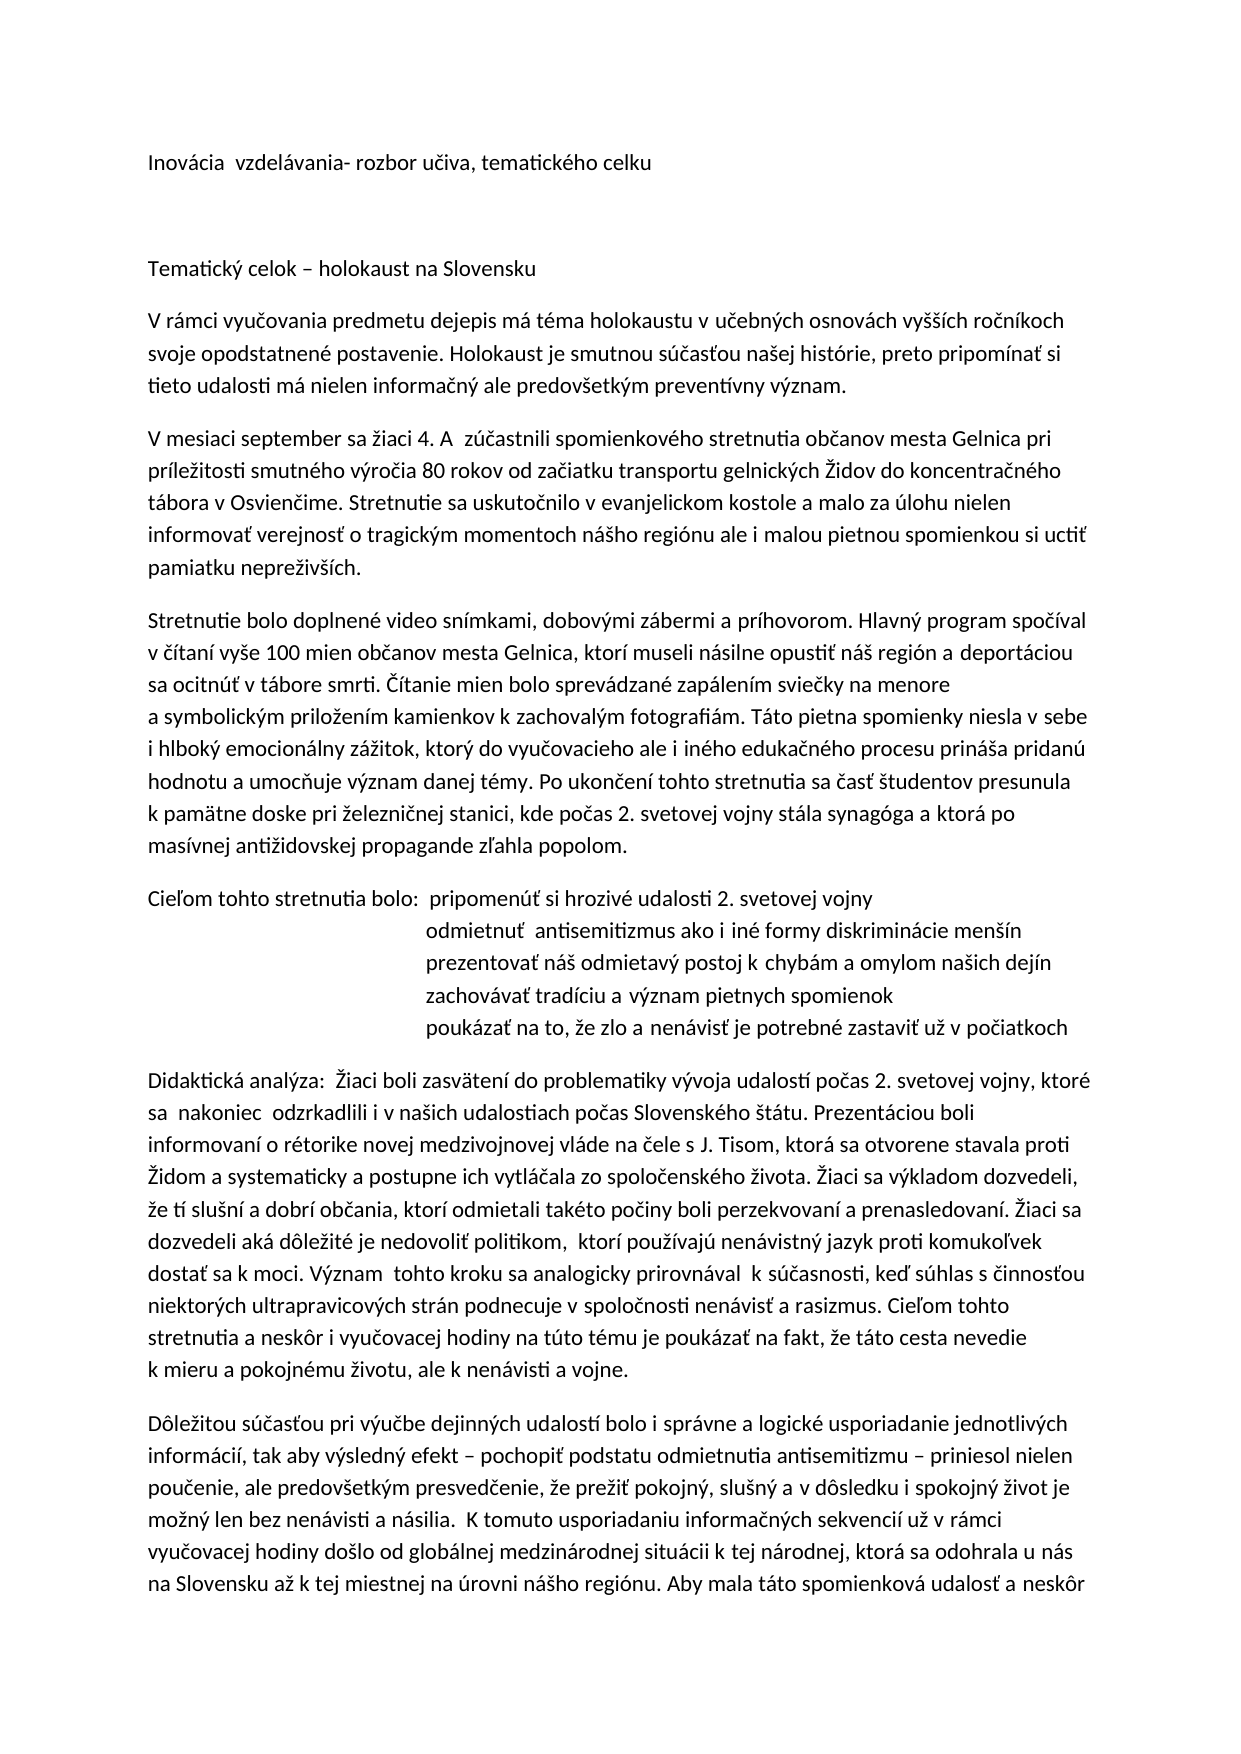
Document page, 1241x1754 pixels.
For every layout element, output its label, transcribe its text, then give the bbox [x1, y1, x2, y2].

text V rámci vyučovania predmetu dejepis má téma holokaustu v učebných osnovách vyšších ročníkoch svoje opodstatnené postavenie. Holokaust je smutnou súčasťou našej histórie, preto pripomínať si tieto udalosti má nielen informačný ale predovšetkým preventívny význam. [148, 307, 1093, 399]
text Cieľom tohto stretnutia bolo: pripomenúť si hrozivé udalosti 2. svetovej vojny odmietnuť antisemitizmus ako i iné formy diskriminácie menšín prezentovať náš odmietavý postoj k chybám a omylom našich dejín zachovávať tradíciu a význam pietnych spomienok poukázať na to, že zlo a nenávisť je potrebné zastaviť už v počiatkoch [148, 884, 1093, 1041]
text Inovácia vzdelávania- rozbor učiva, tematického celku [148, 148, 1093, 176]
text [148, 1409, 1093, 1598]
text V mesiaci september sa žiaci 4. A zúčastnili spomienkového stretnutia občanov mesta Gelnica pri príležitosti smutného výročia 80 rokov od začiatku transportu gelnických Židov do koncentračného tábora v Osvienčime. Stretnutie sa uskutočnilo v evanjelickom kostole a malo za úlohu nielen informovať verejnosť o tragickým momentoch nášho regiónu ale i malou pietnou spomienkou si uctiť pamiatku nepreživších. [148, 424, 1093, 581]
text Stretnutie bolo doplnené video snímkami, dobovými zábermi a príhovorom. Hlavný program spočíval v čítaní vyše 100 mien občanov mesta Gelnica, ktorí museli násilne opustiť náš región a deportáciou sa ocitnúť v tábore smrti. Čítanie mien bolo sprevádzané zapálením sviečky na menore a symbolickým priložením kamienkov k zachovalým fotografiám. Táto pietna spomienky niesla v sebe i hlboký emocionálny zážitok, ktorý do vyučovacieho ale i iného edukačného procesu prináša pridanú hodnotu a umocňuje význam danej témy. Po ukončení tohto stretnutia sa časť študentov presunula k pamätne doske pri železničnej stanici, kde počas 2. svetovej vojny stála synagóga a ktorá po masívnej antižidovskej propagande zľahla popolom. [148, 606, 1093, 859]
text Didaktická analýza: Žiaci boli zasvätení do problematiky vývoja udalostí počas 2. svetovej vojny, ktoré sa nakoniec odzrkadlili i v našich udalostiach počas Slovenského štátu. Prezentáciou boli informovaní o rétorike novej medzivojnovej vláde na čele s J. Tisom, ktorá sa otvorene stavala proti Židom a systematicky a postupne ich vytláčala zo spoločenského života. Žiaci sa výkladom dozvedeli, že tí slušní a dobrí občania, ktorí odmietali takéto počiny boli perzekvovaní a prenasledovaní. Žiaci sa dozvedeli aká dôležité je nedovoliť politikom, ktorí používajú nenávistný jazyk proti komukoľvek dostať sa k moci. Význam tohto kroku sa analogicky prirovnával k súčasnosti, keď súhlas s činnosťou niektorých ultrapravicových strán podnecuje v spoločnosti nenávisť a rasizmus. Cieľom tohto stretnutia a neskôr i vyučovacej hodiny na túto tému je poukázať na fakt, že táto cesta nevedie k mieru a pokojnému životu, ale k nenávisti a vojne. [148, 1066, 1093, 1384]
text Tematický celok – holokaust na Slovensku [148, 254, 1093, 282]
